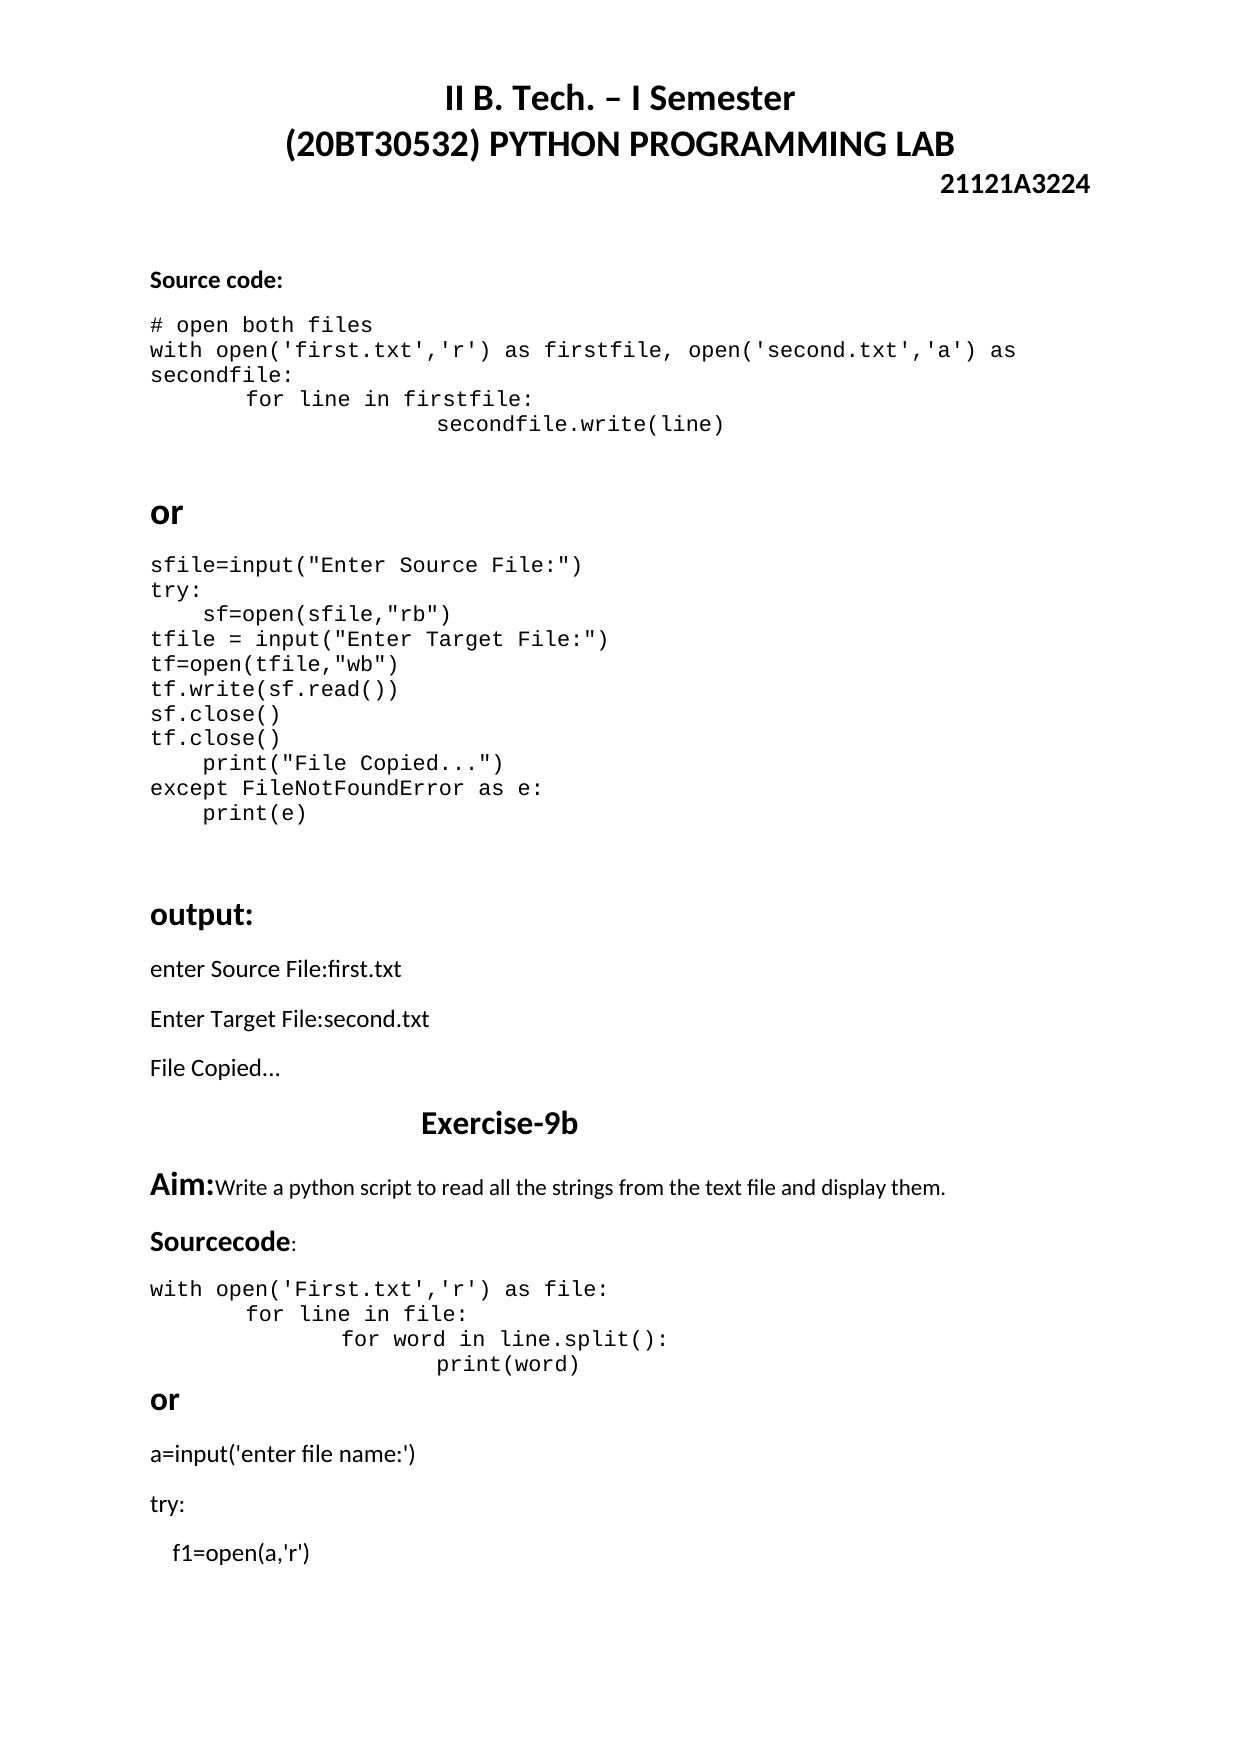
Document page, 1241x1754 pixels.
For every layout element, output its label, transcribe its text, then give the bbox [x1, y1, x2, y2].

text print(word) [150, 1353, 1090, 1378]
text for line in firstfile: [150, 389, 1090, 413]
text secondfile.write(line) [150, 413, 1090, 438]
text with open('first.txt','r') as firstfile, open('second.txt','a') as secondfile: [150, 339, 1090, 389]
text enter Source File:first.txt [150, 953, 1090, 984]
text Aim:Write a python script to read all the strings from the text file and display them. [150, 1163, 1090, 1203]
text Enter Target File:second.txt [150, 1003, 1090, 1033]
text print(e) [150, 802, 1090, 827]
text output: [150, 893, 1090, 933]
text sf.close() [150, 703, 1090, 727]
text tf.write(sf.read()) [150, 678, 1090, 703]
text with open('First.txt','r') as file: [150, 1278, 1090, 1303]
text f1=open(a,'r') [150, 1537, 1090, 1568]
text a=input('enter file name:') [150, 1438, 1090, 1469]
text print("File Copied...") [150, 752, 1090, 777]
text Source code: [150, 265, 1090, 295]
text tf.close() [150, 727, 1090, 752]
text File Copied... [150, 1053, 1090, 1083]
text try: [150, 1488, 1090, 1518]
text sf=open(sfile,"rb") [150, 603, 1090, 628]
text tf=open(tfile,"wb") [150, 653, 1090, 678]
text Sourcecode: [150, 1223, 1090, 1259]
text or [150, 488, 1090, 534]
text for line in file: [150, 1303, 1090, 1328]
text tfile = input("Enter Target File:") [150, 628, 1090, 653]
text Exercise-9b [150, 1102, 1090, 1143]
text except FileNotFoundError as e: [150, 777, 1090, 802]
text or [150, 1378, 1090, 1418]
text try: [150, 579, 1090, 603]
text sfile=input("Enter Source File:") [150, 554, 1090, 579]
text for word in line.split(): [150, 1328, 1090, 1353]
text # open both files [150, 314, 1090, 339]
